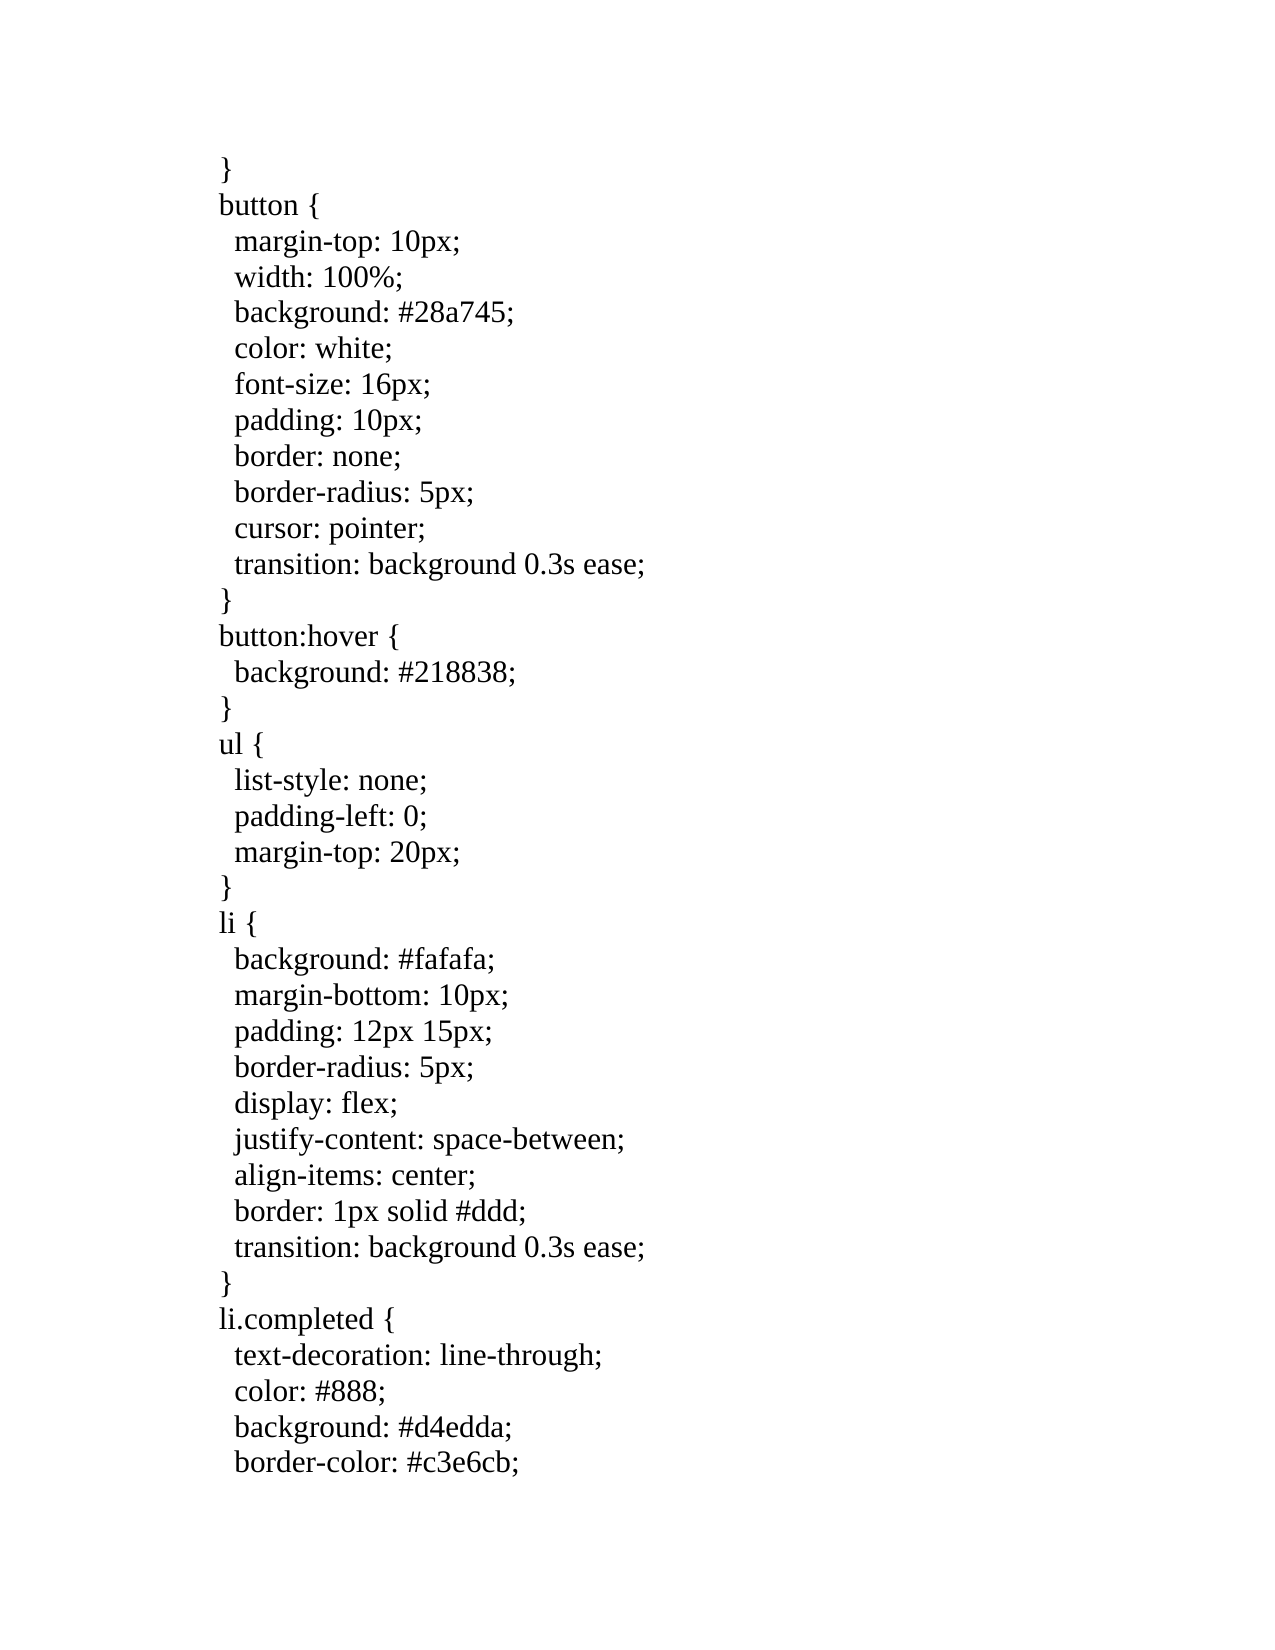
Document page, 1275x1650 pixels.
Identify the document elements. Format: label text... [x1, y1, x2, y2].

text transition: background 0.3s ease; [187, 545, 1087, 581]
text margin-top: 10px; [187, 222, 1087, 258]
text button { [187, 186, 1087, 222]
text } [187, 1264, 1087, 1300]
text li.completed { [187, 1300, 1087, 1336]
text border: none; [187, 437, 1087, 473]
text justify-content: space-between; [187, 1120, 1087, 1156]
text background: #d4edda; [187, 1408, 1087, 1444]
text padding-left: 0; [187, 797, 1087, 833]
text padding: 10px; [187, 402, 1087, 437]
text transition: background 0.3s ease; [187, 1228, 1087, 1264]
text display: flex; [187, 1084, 1087, 1120]
text background: #28a745; [187, 294, 1087, 330]
text text-decoration: line-through; [187, 1336, 1087, 1372]
text border-radius: 5px; [187, 1048, 1087, 1084]
text ul { [187, 725, 1087, 761]
text align-items: center; [187, 1156, 1087, 1192]
text color: white; [187, 330, 1087, 366]
text margin-bottom: 10px; [187, 977, 1087, 1012]
text border: 1px solid #ddd; [187, 1192, 1087, 1228]
text border-color: #c3e6cb; [187, 1444, 1087, 1480]
text li { [187, 905, 1087, 941]
text background: #218838; [187, 653, 1087, 689]
text margin-top: 20px; [187, 833, 1087, 869]
text background: #fafafa; [187, 941, 1087, 977]
text } [187, 689, 1087, 725]
text width: 100%; [187, 258, 1087, 294]
text } [187, 150, 1087, 186]
text padding: 12px 15px; [187, 1012, 1087, 1048]
text cursor: pointer; [187, 509, 1087, 545]
text button:hover { [187, 617, 1087, 653]
text color: #888; [187, 1372, 1087, 1408]
text list-style: none; [187, 761, 1087, 797]
text } [187, 869, 1087, 905]
text font-size: 16px; [187, 366, 1087, 402]
text } [187, 581, 1087, 617]
text border-radius: 5px; [187, 473, 1087, 509]
